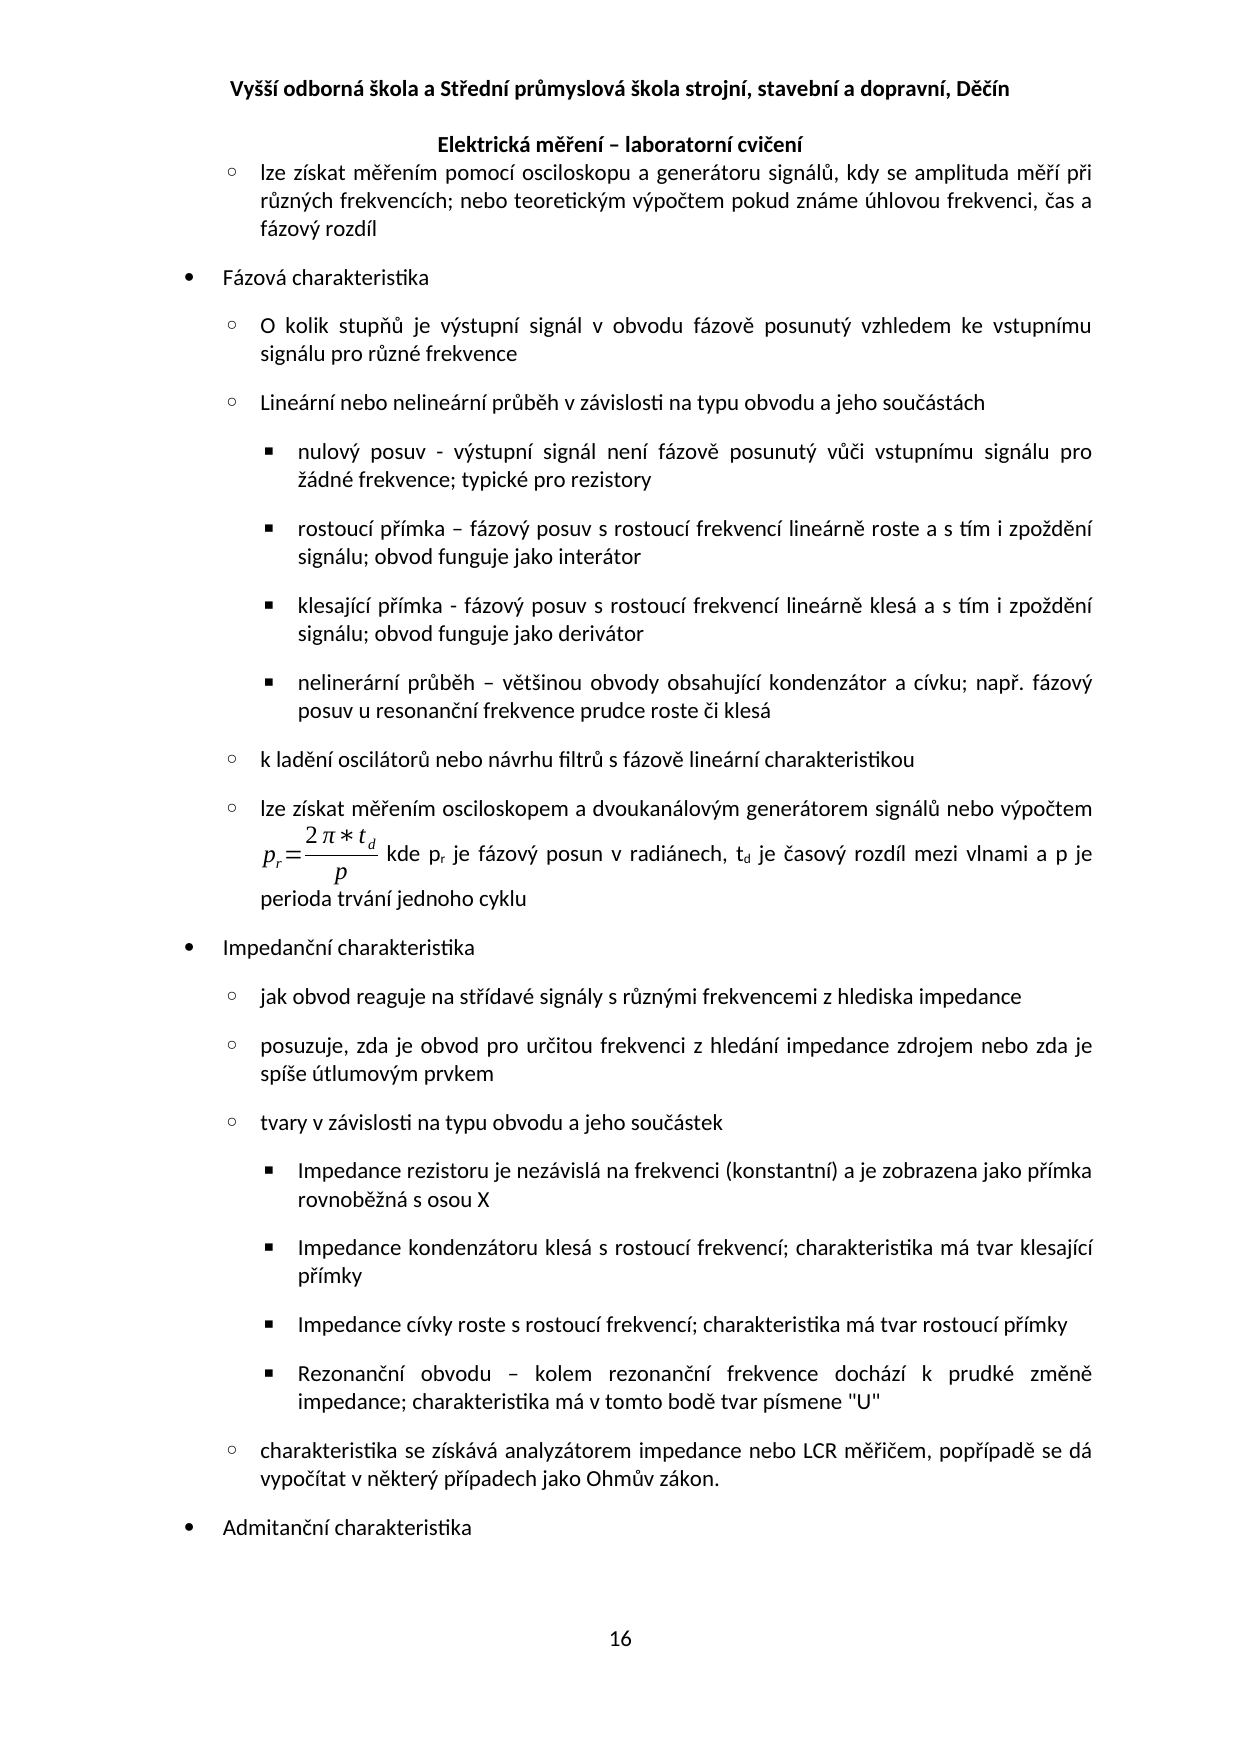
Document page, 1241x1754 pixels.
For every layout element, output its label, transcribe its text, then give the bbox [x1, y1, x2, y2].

list nulový posuv - výstupní signál není fázově posunutý vůči vstupnímu signálu pro žádné frekvence; typické pro rezistory [260, 437, 1093, 493]
list Admitanční charakteristika [185, 1513, 1093, 1541]
list Impedanční charakteristika [185, 933, 1093, 961]
list jak obvod reaguje na střídavé signály s různými frekvencemi z hlediska impedance [223, 982, 1093, 1010]
list Impedance cívky roste s rostoucí frekvencí; charakteristika má tvar rostoucí přímky [260, 1310, 1093, 1338]
list nelinerární průběh – většinou obvody obsahující kondenzátor a cívku; např. fázový posuv u resonanční frekvence prudce roste či klesá [260, 668, 1093, 724]
list klesající přímka - fázový posuv s rostoucí frekvencí lineárně klesá a s tím i zpoždění signálu; obvod funguje jako derivátor [260, 591, 1093, 647]
list lze získat měřením pomocí osciloskopu a generátoru signálů, kdy se amplituda měří při různých frekvencích; nebo teoretickým výpočtem pokud známe úhlovou frekvenci, čas a fázový rozdíl [223, 158, 1093, 242]
list charakteristika se získává analyzátorem impedance nebo LCR měřičem, popřípadě se dá vypočítat v některý případech jako Ohmův zákon. [223, 1436, 1093, 1492]
list posuzuje, zda je obvod pro určitou frekvenci z hledání impedance zdrojem nebo zda je spíše útlumovým prvkem [223, 1031, 1093, 1087]
list Rezonanční obvodu – kolem rezonanční frekvence dochází k prudké změně impedance; charakteristika má v tomto bodě tvar písmene "U" [260, 1359, 1093, 1415]
list Lineární nebo nelineární průběh v závislosti na typu obvodu a jeho součástách [223, 388, 1093, 416]
list k ladění oscilátorů nebo návrhu filtrů s fázově lineární charakteristikou [223, 745, 1093, 773]
list rostoucí přímka – fázový posuv s rostoucí frekvencí lineárně roste a s tím i zpoždění signálu; obvod funguje jako interátor [260, 514, 1093, 570]
list lze získat měřením osciloskopem a dvoukanálovým generátorem signálů nebo výpočtem kde pr je fázový posun v radiánech, td je časový rozdíl mezi vlnami a p je perioda trvání jednoho cyklu [223, 794, 1093, 912]
list tvary v závislosti na typu obvodu a jeho součástek [223, 1108, 1093, 1136]
list O kolik stupňů je výstupní signál v obvodu fázově posunutý vzhledem ke vstupnímu signálu pro různé frekvence [223, 312, 1093, 368]
list Impedance rezistoru je nezávislá na frekvenci (konstantní) a je zobrazena jako přímka rovnoběžná s osou X [260, 1157, 1093, 1213]
list Fázová charakteristika [185, 263, 1093, 291]
list Impedance kondenzátoru klesá s rostoucí frekvencí; charakteristika má tvar klesající přímky [260, 1233, 1093, 1289]
